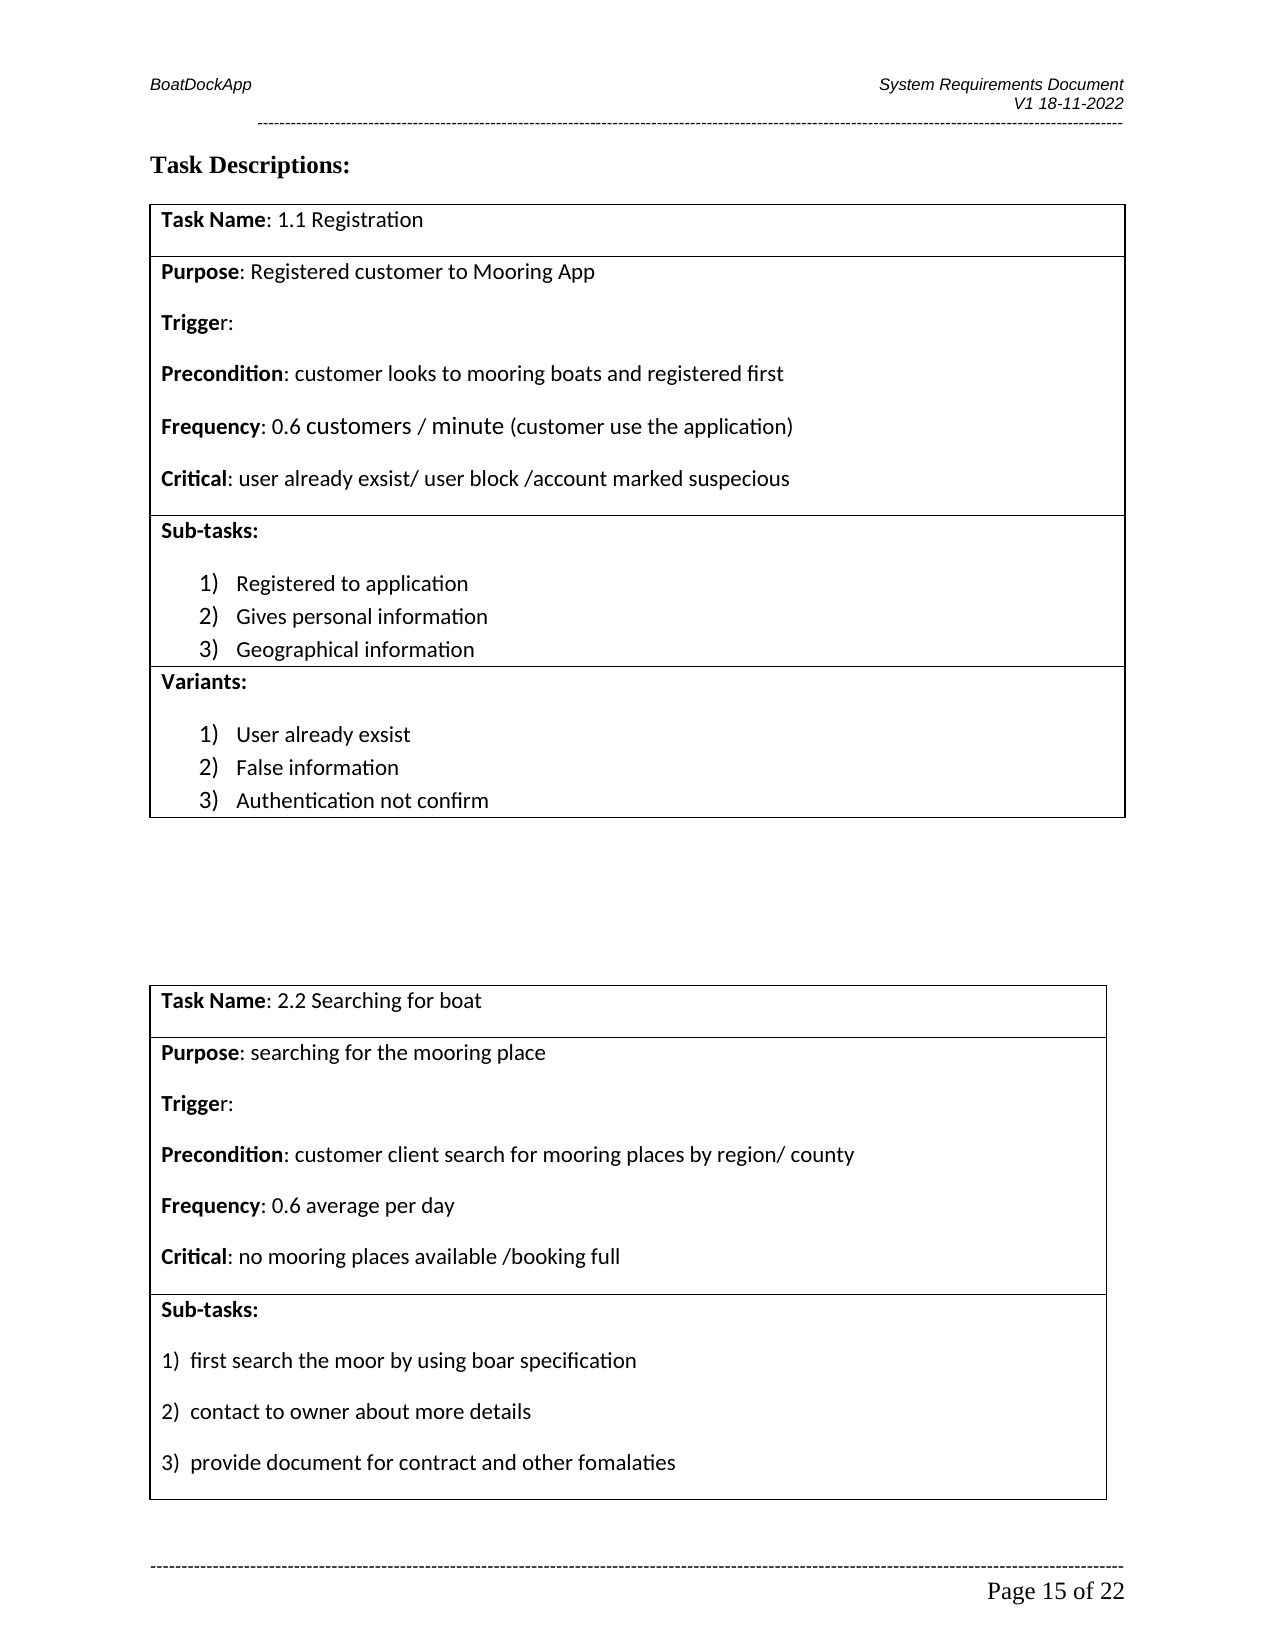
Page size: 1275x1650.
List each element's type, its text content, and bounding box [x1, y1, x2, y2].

table_header Task Name: 1.1 Registration [151, 205, 1124, 256]
text Task Descriptions: [150, 150, 1125, 179]
table_header Task Name: 2.2 Searching for boat [151, 986, 1106, 1037]
table_cell Purpose: searching for the mooring place Trigger: Precondition: customer client search for mooring places by region/ county Frequency: 0.6 average per day Critical: no mooring places available /booking full [151, 1038, 1106, 1294]
table_cell Purpose: Registered customer to Mooring App Trigger: Precondition: customer looks to mooring boats and registered first Frequency: 0.6 customers / minute (customer use the application) Critical: user already exsist/ user block /account marked suspecious [151, 257, 1124, 515]
table_cell Variants: User already exsist False information Authentication not confirm [151, 667, 1124, 817]
table_cell Sub-tasks: Registered to application Gives personal information Geographical information [151, 516, 1124, 666]
